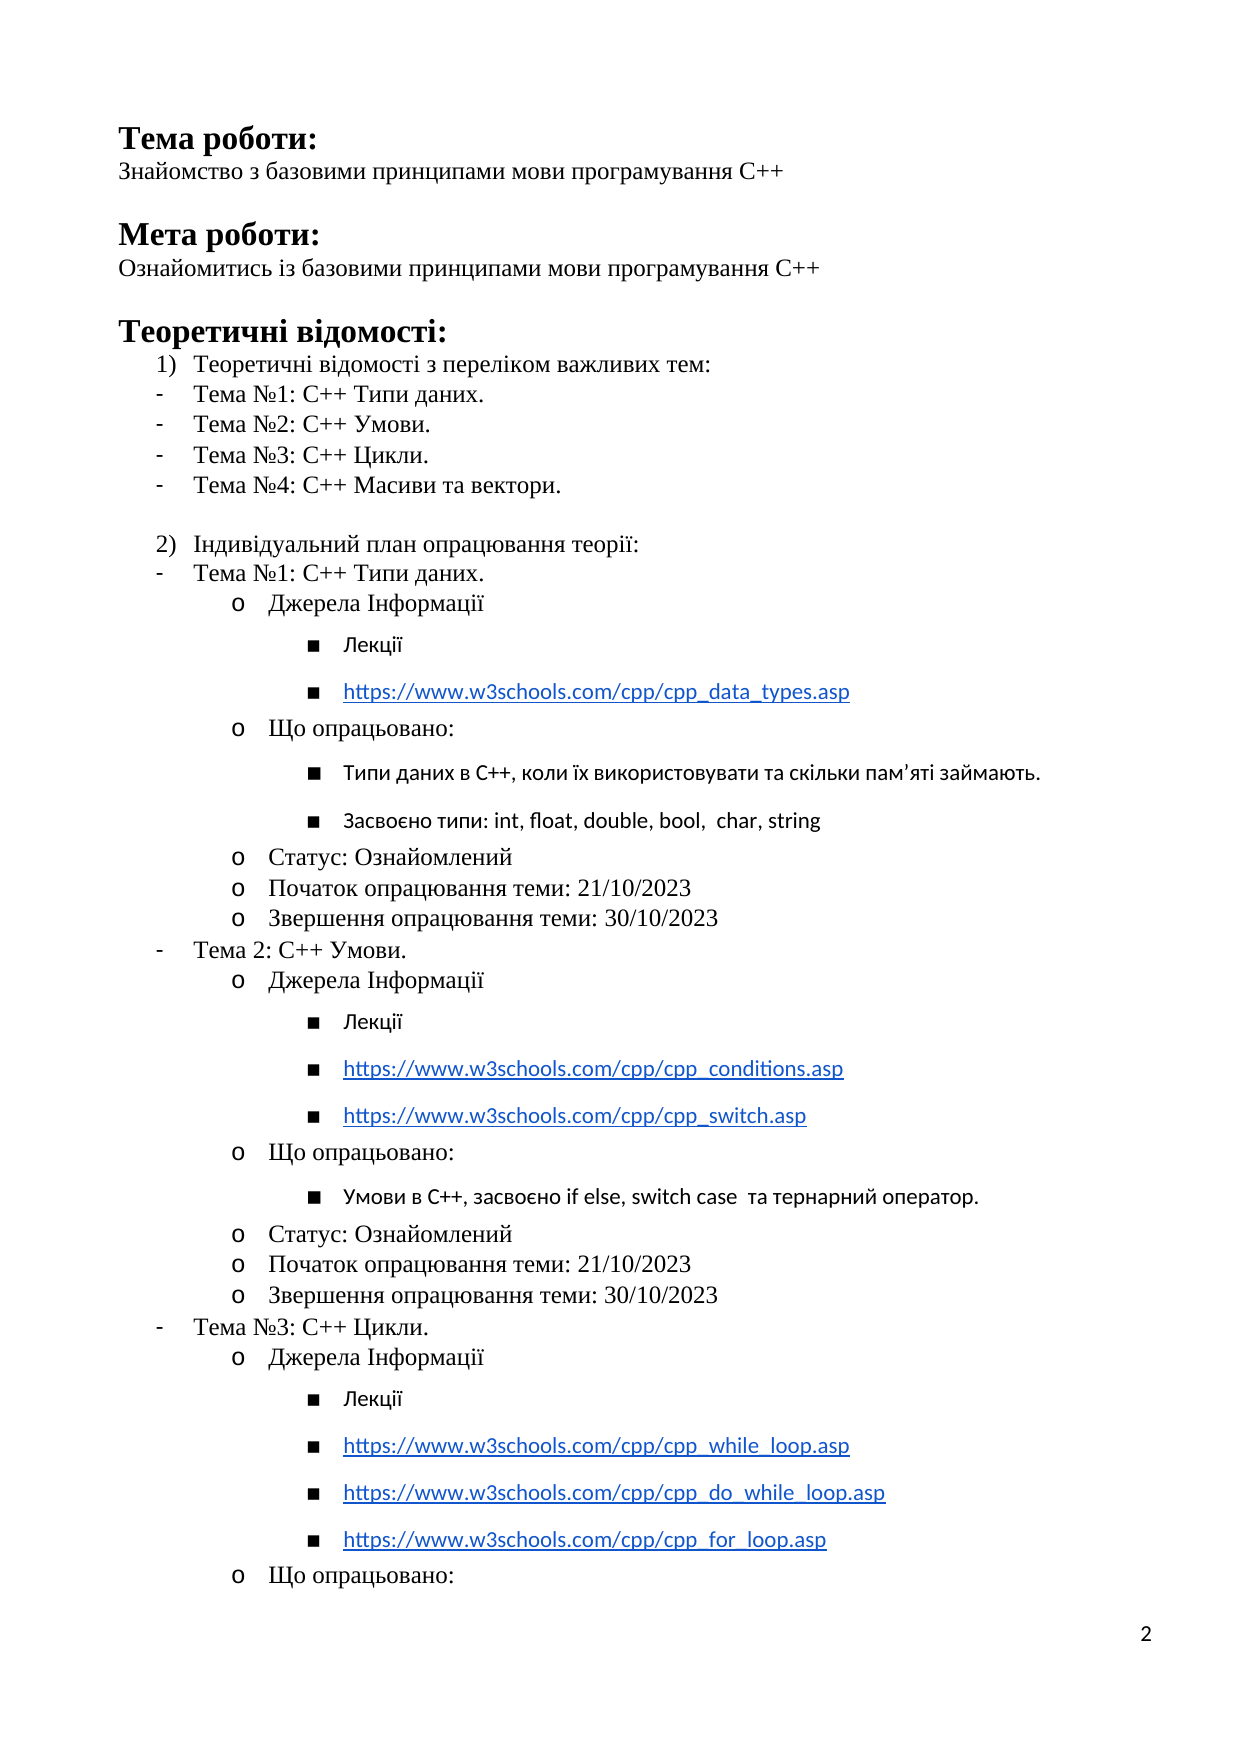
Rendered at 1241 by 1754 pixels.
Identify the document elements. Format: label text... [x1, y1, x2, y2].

list Тема №2: C++ Умови. [156, 408, 1152, 439]
list Статус: Ознайомлений [231, 842, 1152, 873]
list Звершення опрацювання теми: 30/10/2023 [231, 1280, 1152, 1311]
list Тема №1: C++ Типи даних. [156, 378, 1152, 408]
list Індивідуальний план опрацювання теорії: [156, 529, 1152, 557]
list Лекції [306, 1373, 1152, 1419]
list https://www.w3schools.com/cpp/cpp_switch.asp [306, 1090, 1152, 1137]
list Лекції [306, 619, 1152, 666]
subtitle Тема роботи: [118, 118, 1152, 156]
list Що опрацьовано: [231, 713, 1152, 744]
list https://www.w3schools.com/cpp/cpp_conditions.asp [306, 1043, 1152, 1090]
subtitle Мета роботи: [118, 214, 1152, 253]
list Типи даних в С++, коли їх використовувати та скільки пам’яті займають. [306, 744, 1152, 795]
list Тема №1: C++ Типи даних. [156, 557, 1152, 588]
list Засвоєно типи: int, float, double, bool, char, string [306, 795, 1152, 842]
list Що опрацьовано: [231, 1137, 1152, 1167]
list Початок опрацювання теми: 21/10/2023 [231, 1249, 1152, 1280]
list Тема №3: C++ Цикли. [156, 1311, 1152, 1342]
list Що опрацьовано: [231, 1561, 1152, 1591]
list Тема №3: C++ Цикли. [156, 439, 1152, 469]
list https://www.w3schools.com/cpp/cpp_for_loop.asp [306, 1513, 1152, 1561]
list Умови в С++, засвоєно if else, switch case та тернарний оператор. [306, 1167, 1152, 1219]
list Статус: Ознайомлений [231, 1219, 1152, 1249]
list https://www.w3schools.com/cpp/cpp_data_types.asp [306, 666, 1152, 713]
list Теоретичні відомості з переліком важливих тем: [156, 349, 1152, 378]
list Тема №4: C++ Масиви та вектори. [156, 469, 1152, 500]
list Лекції [306, 996, 1152, 1043]
text Знайомство з базовими принципами мови програмування С++ [118, 156, 1152, 185]
list Початок опрацювання теми: 21/10/2023 [231, 873, 1152, 903]
text Ознайомитись із базовими принципами мови програмування С++ [118, 253, 1152, 282]
list Джерела Інформації [231, 1342, 1152, 1373]
list Джерела Інформації [231, 588, 1152, 619]
list Джерела Інформації [231, 965, 1152, 996]
subtitle Теоретичні відомості: [118, 311, 1152, 349]
list https://www.w3schools.com/cpp/cpp_do_while_loop.asp [306, 1467, 1152, 1513]
list Звершення опрацювання теми: 30/10/2023 [231, 903, 1152, 934]
list Тема 2: C++ Умови. [156, 934, 1152, 965]
list https://www.w3schools.com/cpp/cpp_while_loop.asp [306, 1419, 1152, 1467]
